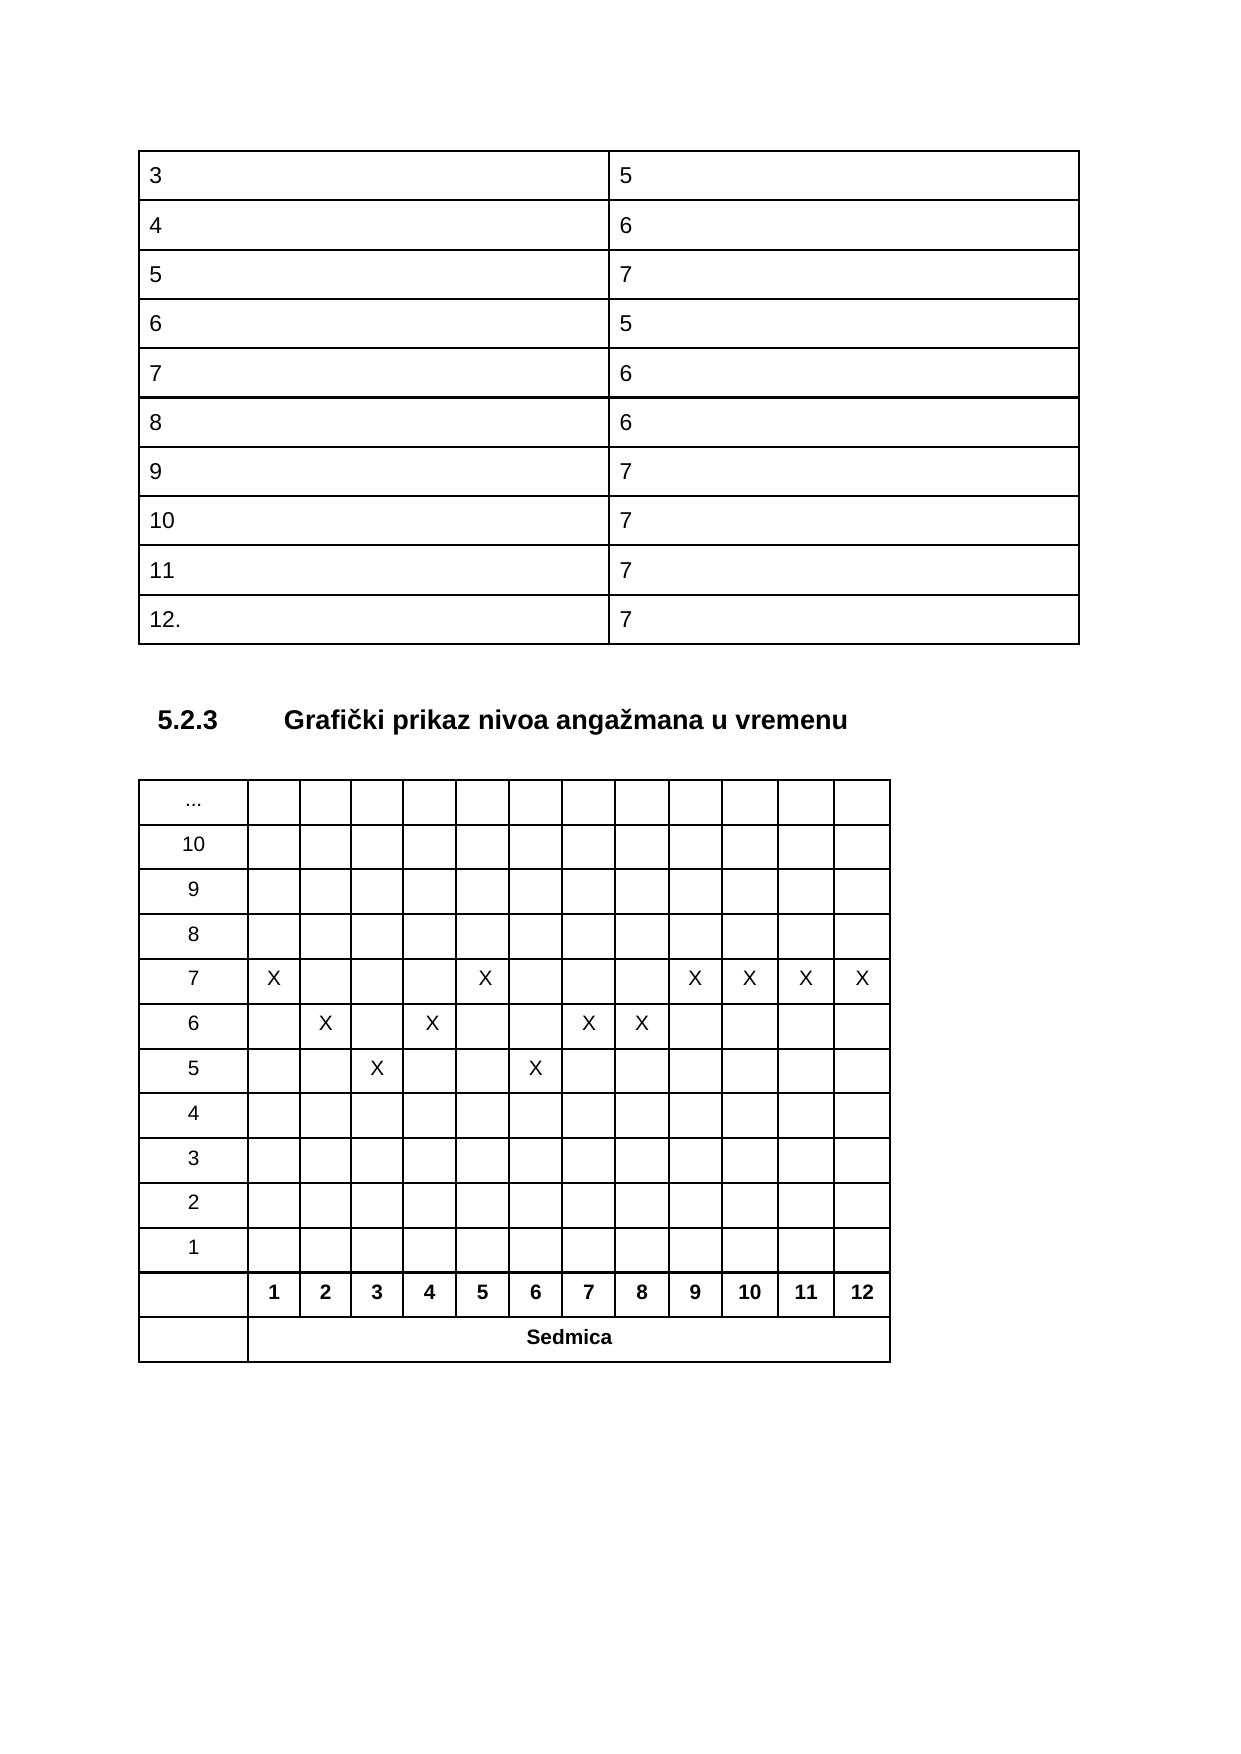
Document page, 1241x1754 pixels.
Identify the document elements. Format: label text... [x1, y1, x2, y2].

table_cell X [723, 960, 777, 1003]
table_cell [140, 1318, 247, 1361]
table_cell [457, 826, 508, 868]
table_cell 3 [352, 1274, 402, 1316]
table_cell [404, 1139, 455, 1182]
table_cell [723, 1050, 777, 1092]
table_cell [563, 1229, 614, 1271]
table_header [835, 781, 889, 823]
table_cell [616, 1050, 668, 1092]
table_cell [779, 1005, 833, 1047]
table_cell [670, 915, 721, 958]
table_cell [723, 870, 777, 913]
table_cell [670, 1005, 721, 1047]
table_cell [301, 1229, 350, 1271]
table_cell [457, 1229, 508, 1271]
table_header [457, 781, 508, 823]
table_cell [352, 1094, 402, 1137]
table_cell 10 [723, 1274, 777, 1316]
table_cell 5 [610, 300, 1078, 347]
table_cell [404, 915, 455, 958]
table_cell [352, 915, 402, 958]
table_cell [457, 1005, 508, 1047]
table_cell [457, 915, 508, 958]
table_cell [563, 870, 614, 913]
table_header [563, 781, 614, 823]
table_cell [404, 870, 455, 913]
table_header [352, 781, 402, 823]
table_cell 5 [140, 1050, 247, 1092]
table_cell [723, 826, 777, 868]
table_header [670, 781, 721, 823]
table_cell 2 [301, 1274, 350, 1316]
table_cell [301, 1184, 350, 1227]
table_cell [835, 915, 889, 958]
table_cell [616, 960, 668, 1003]
table_cell [779, 870, 833, 913]
table_cell [457, 1184, 508, 1227]
table_cell [249, 870, 299, 913]
table_cell 7 [610, 448, 1078, 495]
table_header [723, 781, 777, 823]
table_cell X [779, 960, 833, 1003]
table_cell 12. [140, 596, 608, 643]
table_cell 5 [457, 1274, 508, 1316]
table_cell [835, 826, 889, 868]
table_cell 6 [610, 349, 1078, 396]
table_cell [404, 826, 455, 868]
table_cell [563, 826, 614, 868]
table_cell [563, 1139, 614, 1182]
table_cell 10 [140, 497, 608, 544]
table_cell [404, 1094, 455, 1137]
table_cell [563, 1184, 614, 1227]
subtitle 5.2.3 Grafički prikaz nivoa angažmana u vremenu [150, 704, 1090, 735]
table_cell [510, 826, 561, 868]
table_cell [301, 1094, 350, 1137]
table_cell [835, 1094, 889, 1137]
table_cell [301, 826, 350, 868]
table_cell [510, 1184, 561, 1227]
table_cell [779, 1229, 833, 1271]
table_cell [352, 826, 402, 868]
table_cell [404, 1050, 455, 1092]
table_cell [352, 1229, 402, 1271]
table_cell [352, 960, 402, 1003]
table_cell [835, 870, 889, 913]
table_cell [723, 1229, 777, 1271]
table_cell [616, 1139, 668, 1182]
table_cell [670, 1050, 721, 1092]
table_cell [457, 1094, 508, 1137]
table_cell [670, 1229, 721, 1271]
table_cell 7 [140, 349, 608, 396]
table_cell [835, 1005, 889, 1047]
table_cell [404, 1229, 455, 1271]
table_cell 6 [610, 201, 1078, 248]
table_cell [779, 915, 833, 958]
table_cell 8 [140, 915, 247, 958]
table_cell [723, 1005, 777, 1047]
table_cell [352, 870, 402, 913]
table_cell [249, 1005, 299, 1047]
table_cell [616, 1094, 668, 1137]
table_cell [249, 1184, 299, 1227]
table_cell [670, 826, 721, 868]
table_cell [510, 870, 561, 913]
table_cell [457, 870, 508, 913]
table_cell [563, 915, 614, 958]
table_cell [404, 1184, 455, 1227]
table_header [779, 781, 833, 823]
table_cell [140, 1274, 247, 1316]
table_cell 4 [140, 1094, 247, 1137]
table_cell 9 [140, 870, 247, 913]
table_cell [404, 960, 455, 1003]
table_cell X [616, 1005, 668, 1047]
table_cell [249, 1094, 299, 1137]
table_cell [616, 870, 668, 913]
table_cell 4 [140, 201, 608, 248]
table_cell [835, 1139, 889, 1182]
table_header [301, 781, 350, 823]
table_cell [249, 826, 299, 868]
table_cell 1 [249, 1274, 299, 1316]
table_cell 5 [140, 251, 608, 298]
table_cell [510, 960, 561, 1003]
table_cell [352, 1005, 402, 1047]
table_cell [670, 1184, 721, 1227]
table_cell 2 [140, 1184, 247, 1227]
table_cell 12 [835, 1274, 889, 1316]
table_cell [301, 1050, 350, 1092]
table_cell X [457, 960, 508, 1003]
table_cell X [835, 960, 889, 1003]
table_cell [249, 1139, 299, 1182]
table_cell X [670, 960, 721, 1003]
table_cell [616, 1184, 668, 1227]
table_cell 3 [140, 152, 608, 199]
table_cell 1 [140, 1229, 247, 1271]
table_cell [457, 1139, 508, 1182]
table_cell [723, 1139, 777, 1182]
table_cell 5 [610, 152, 1078, 199]
table_cell 8 [616, 1274, 668, 1316]
table_cell 6 [610, 399, 1078, 446]
table_cell 9 [140, 448, 608, 495]
table_cell 7 [610, 546, 1078, 593]
table_cell 10 [140, 826, 247, 868]
table_cell X [352, 1050, 402, 1092]
table_header ... [140, 781, 247, 823]
table_cell [352, 1184, 402, 1227]
table_cell [301, 960, 350, 1003]
table_cell [510, 915, 561, 958]
table_cell Sedmica [249, 1318, 889, 1361]
table_cell [301, 1139, 350, 1182]
table_cell [779, 826, 833, 868]
table_header [510, 781, 561, 823]
table_cell X [404, 1005, 455, 1047]
table_cell [670, 1094, 721, 1137]
table_cell 11 [140, 546, 608, 593]
table_cell [723, 1184, 777, 1227]
table_cell 8 [140, 399, 608, 446]
table_cell [563, 960, 614, 1003]
table_cell X [301, 1005, 350, 1047]
table_header [616, 781, 668, 823]
table_cell X [249, 960, 299, 1003]
table_cell [670, 870, 721, 913]
table_cell 6 [140, 1005, 247, 1047]
table_cell [301, 870, 350, 913]
table_cell [352, 1139, 402, 1182]
table_cell [835, 1050, 889, 1092]
table_cell [616, 915, 668, 958]
table_cell [301, 915, 350, 958]
table_cell 7 [610, 596, 1078, 643]
table_cell [510, 1094, 561, 1137]
table_cell 7 [610, 251, 1078, 298]
table_cell [249, 1050, 299, 1092]
table_cell [835, 1229, 889, 1271]
table_cell 9 [670, 1274, 721, 1316]
table_cell 7 [140, 960, 247, 1003]
table_cell 7 [610, 497, 1078, 544]
table_cell X [510, 1050, 561, 1092]
table_cell [510, 1005, 561, 1047]
table_cell [563, 1050, 614, 1092]
table_header [404, 781, 455, 823]
table_cell [510, 1229, 561, 1271]
table_cell [616, 826, 668, 868]
table_cell [723, 1094, 777, 1137]
table_cell [457, 1050, 508, 1092]
table_cell 11 [779, 1274, 833, 1316]
table_cell [835, 1184, 889, 1227]
table_cell [723, 915, 777, 958]
table_cell X [563, 1005, 614, 1047]
table_cell [779, 1139, 833, 1182]
table_cell [616, 1229, 668, 1271]
table_cell [779, 1094, 833, 1137]
table_cell 6 [140, 300, 608, 347]
table_cell [249, 915, 299, 958]
table_cell [563, 1094, 614, 1137]
table_cell [779, 1184, 833, 1227]
table_cell [249, 1229, 299, 1271]
table_cell [510, 1139, 561, 1182]
table_cell 4 [404, 1274, 455, 1316]
table_header [249, 781, 299, 823]
table_cell 3 [140, 1139, 247, 1182]
table_cell 6 [510, 1274, 561, 1316]
table_cell [670, 1139, 721, 1182]
table_cell 7 [563, 1274, 614, 1316]
table_cell [779, 1050, 833, 1092]
